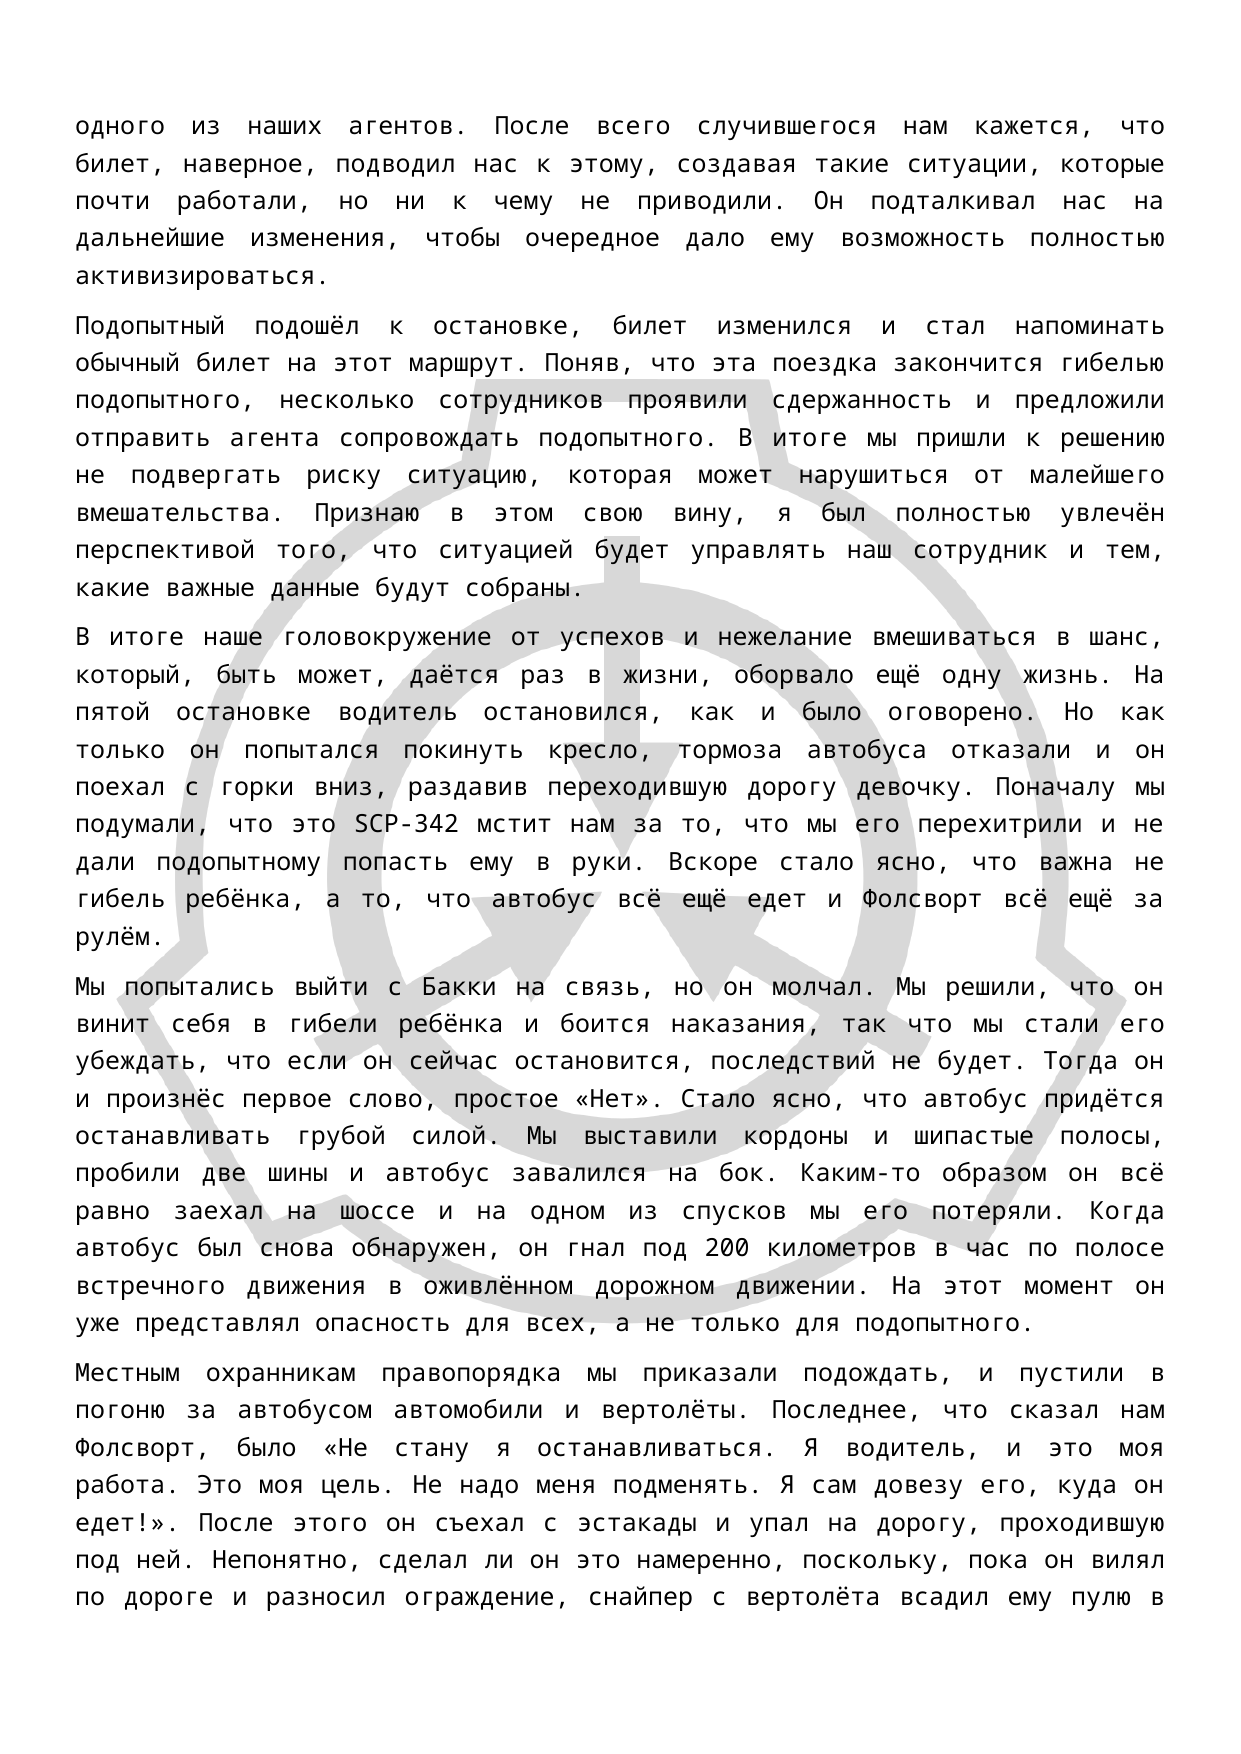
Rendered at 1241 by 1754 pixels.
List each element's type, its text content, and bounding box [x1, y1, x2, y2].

text Мы попытались выйти с Бакки на связь, но он молчал. Мы решили, что он винит себя в гибели ребёнка и боится наказания, так что мы стали его убеждать, что если он сейчас остановится, последствий не будет. Тогда он и произнёс первое слово, простое «Нет». Стало ясно, что автобус придётся останавливать грубой силой. Мы выставили кордоны и шипастые полосы, пробили две шины и автобус завалился на бок. Каким-то образом он всё равно заехал на шоссе и на одном из спусков мы его потеряли. Когда автобус был снова обнаружен, он гнал под 200 километров в час по полосе встречного движения в оживлённом дорожном движении. На этот момент он уже представлял опасность для всех, а не только для подопытного. [75, 968, 1165, 1339]
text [75, 1354, 1165, 1613]
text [75, 108, 1165, 292]
text В итоге наше головокружение от успехов и нежелание вмешиваться в шанс, который, быть может, даётся раз в жизни, оборвало ещё одну жизнь. На пятой остановке водитель остановился, как и было оговорено. Но как только он попытался покинуть кресло, тормоза автобуса отказали и он поехал с горки вниз, раздавив переходившую дорогу девочку. Поначалу мы подумали, что это SCP-342 мстит нам за то, что мы его перехитрили и не дали подопытному попасть ему в руки. Вскоре стало ясно, что важна не гибель ребёнка, а то, что автобус всё ещё едет и Фолсворт всё ещё за рулём. [75, 619, 1165, 952]
text Подопытный подошёл к остановке, билет изменился и стал напоминать обычный билет на этот маршрут. Поняв, что эта поездка закончится гибелью подопытного, несколько сотрудников проявили сдержанность и предложили отправить агента сопровождать подопытного. В итоге мы пришли к решению не подвергать риску ситуацию, которая может нарушиться от малейшего вмешательства. Признаю в этом свою вину, я был полностью увлечён перспективой того, что ситуацией будет управлять наш сотрудник и тем, какие важные данные будут собраны. [75, 307, 1165, 603]
